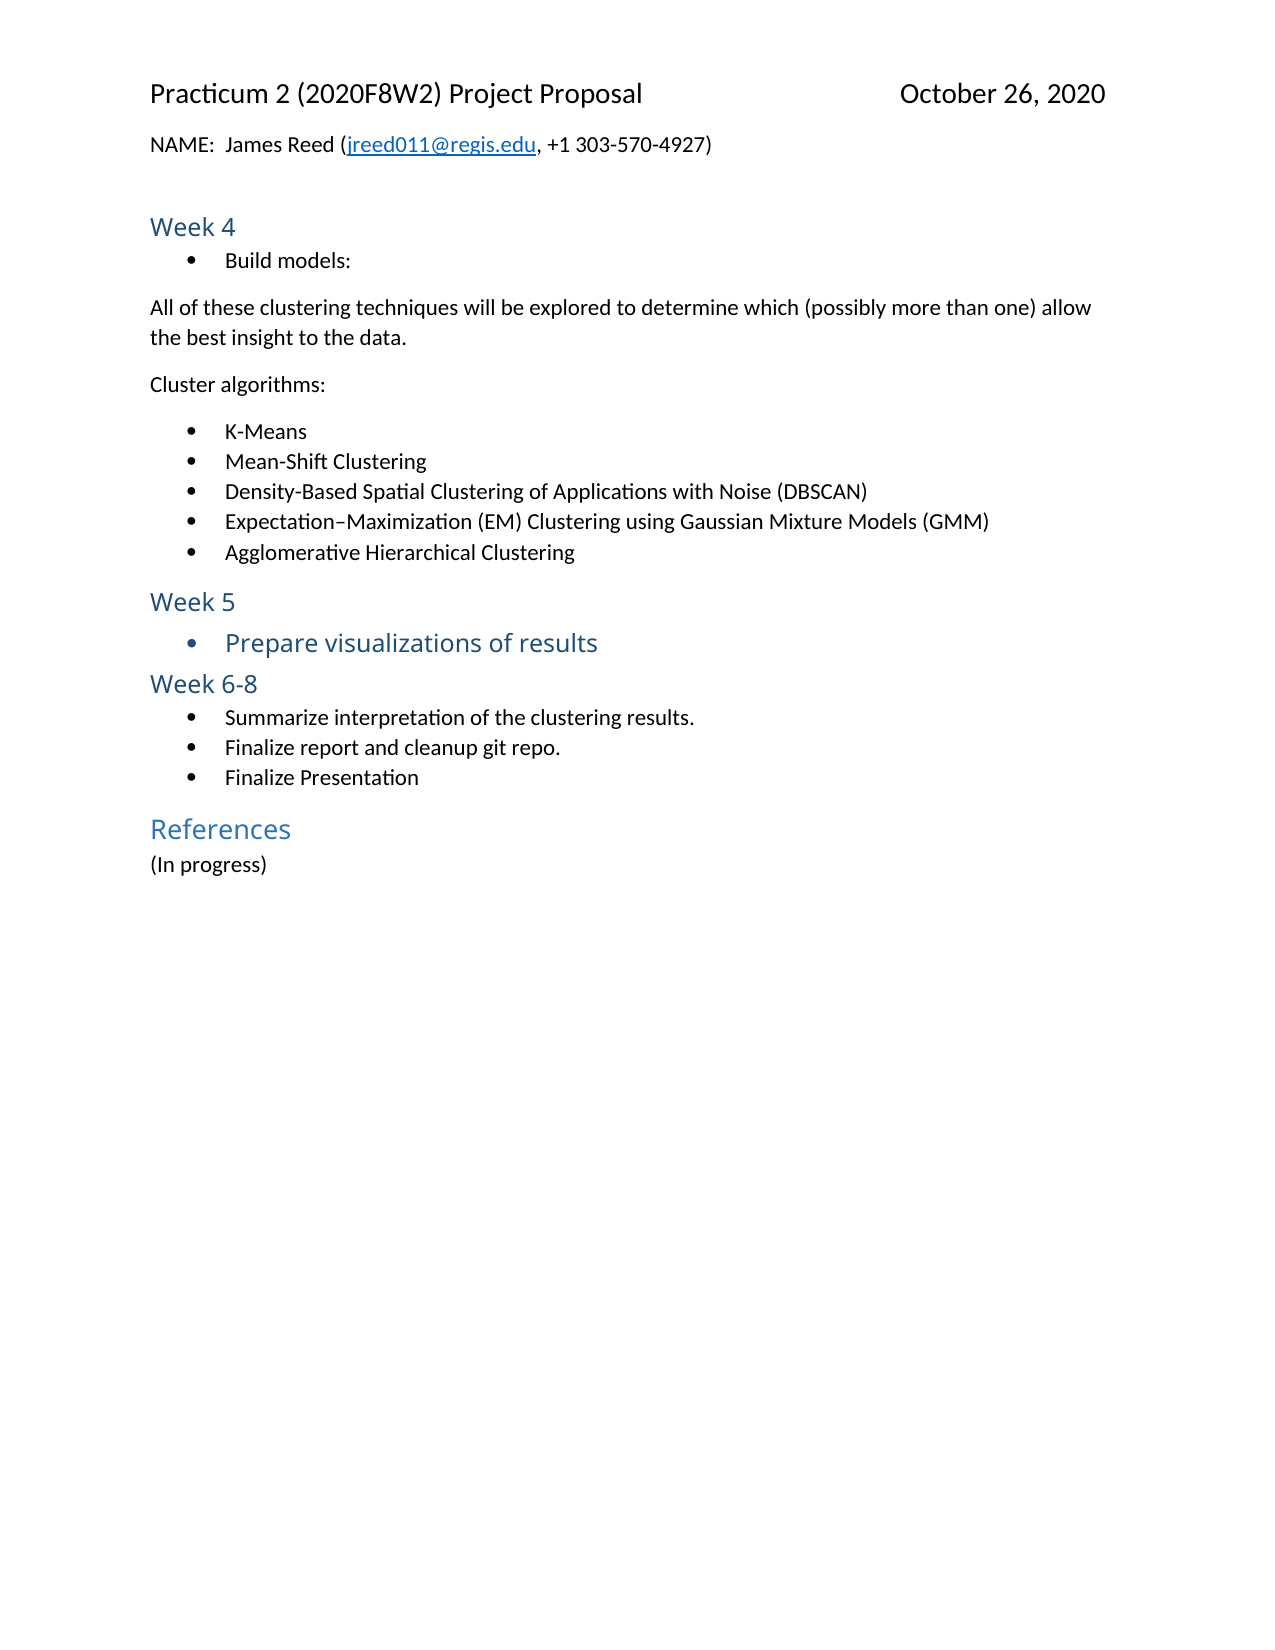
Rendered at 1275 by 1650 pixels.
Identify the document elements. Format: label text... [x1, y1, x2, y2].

list Finalize Presentation [187, 763, 1125, 792]
subtitle Week 4 [150, 209, 1125, 243]
list Agglomerative Hierarchical Clustering [187, 538, 1125, 566]
text All of these clustering techniques will be explored to determine which (possibly more than one) allow the best insight to the data. [150, 293, 1125, 351]
subtitle Week 6-8 [150, 666, 1125, 700]
subtitle Week 5 [150, 584, 1125, 618]
list Build models: [187, 246, 1125, 274]
text Cluster algorithms: [150, 370, 1125, 398]
list Summarize interpretation of the clustering results. [187, 703, 1125, 731]
list K-Means [187, 417, 1125, 445]
text (In progress) [150, 850, 1125, 878]
list Expectation–Maximization (EM) Clustering using Gaussian Mixture Models (GMM) [187, 507, 1125, 535]
list Density-Based Spatial Clustering of Applications with Noise (DBSCAN) [187, 477, 1125, 505]
subtitle Prepare visualizations of results [187, 625, 1125, 659]
subtitle References [150, 810, 1125, 847]
list Mean-Shift Clustering [187, 447, 1125, 475]
list Finalize report and cleanup git repo. [187, 733, 1125, 761]
